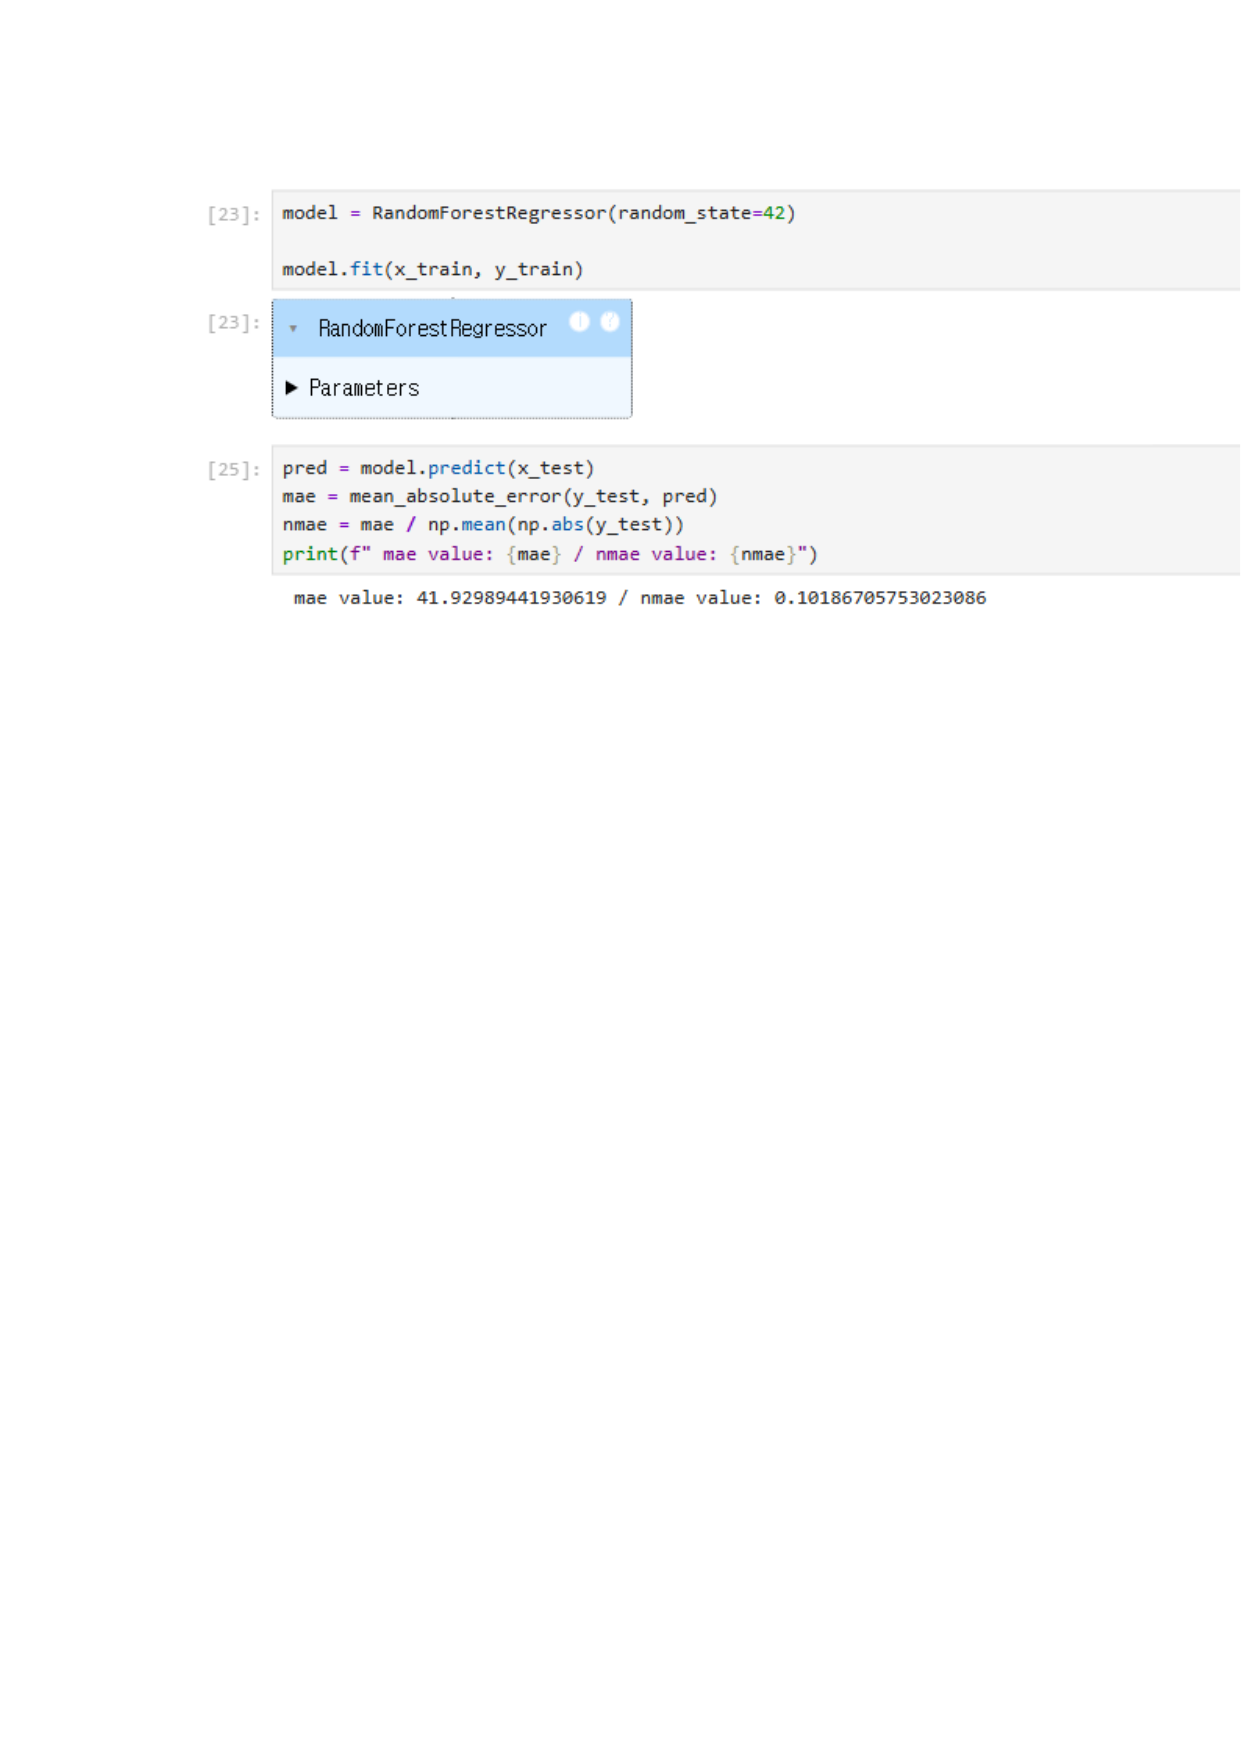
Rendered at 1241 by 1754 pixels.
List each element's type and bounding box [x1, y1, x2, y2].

picture [150, 177, 1241, 612]
